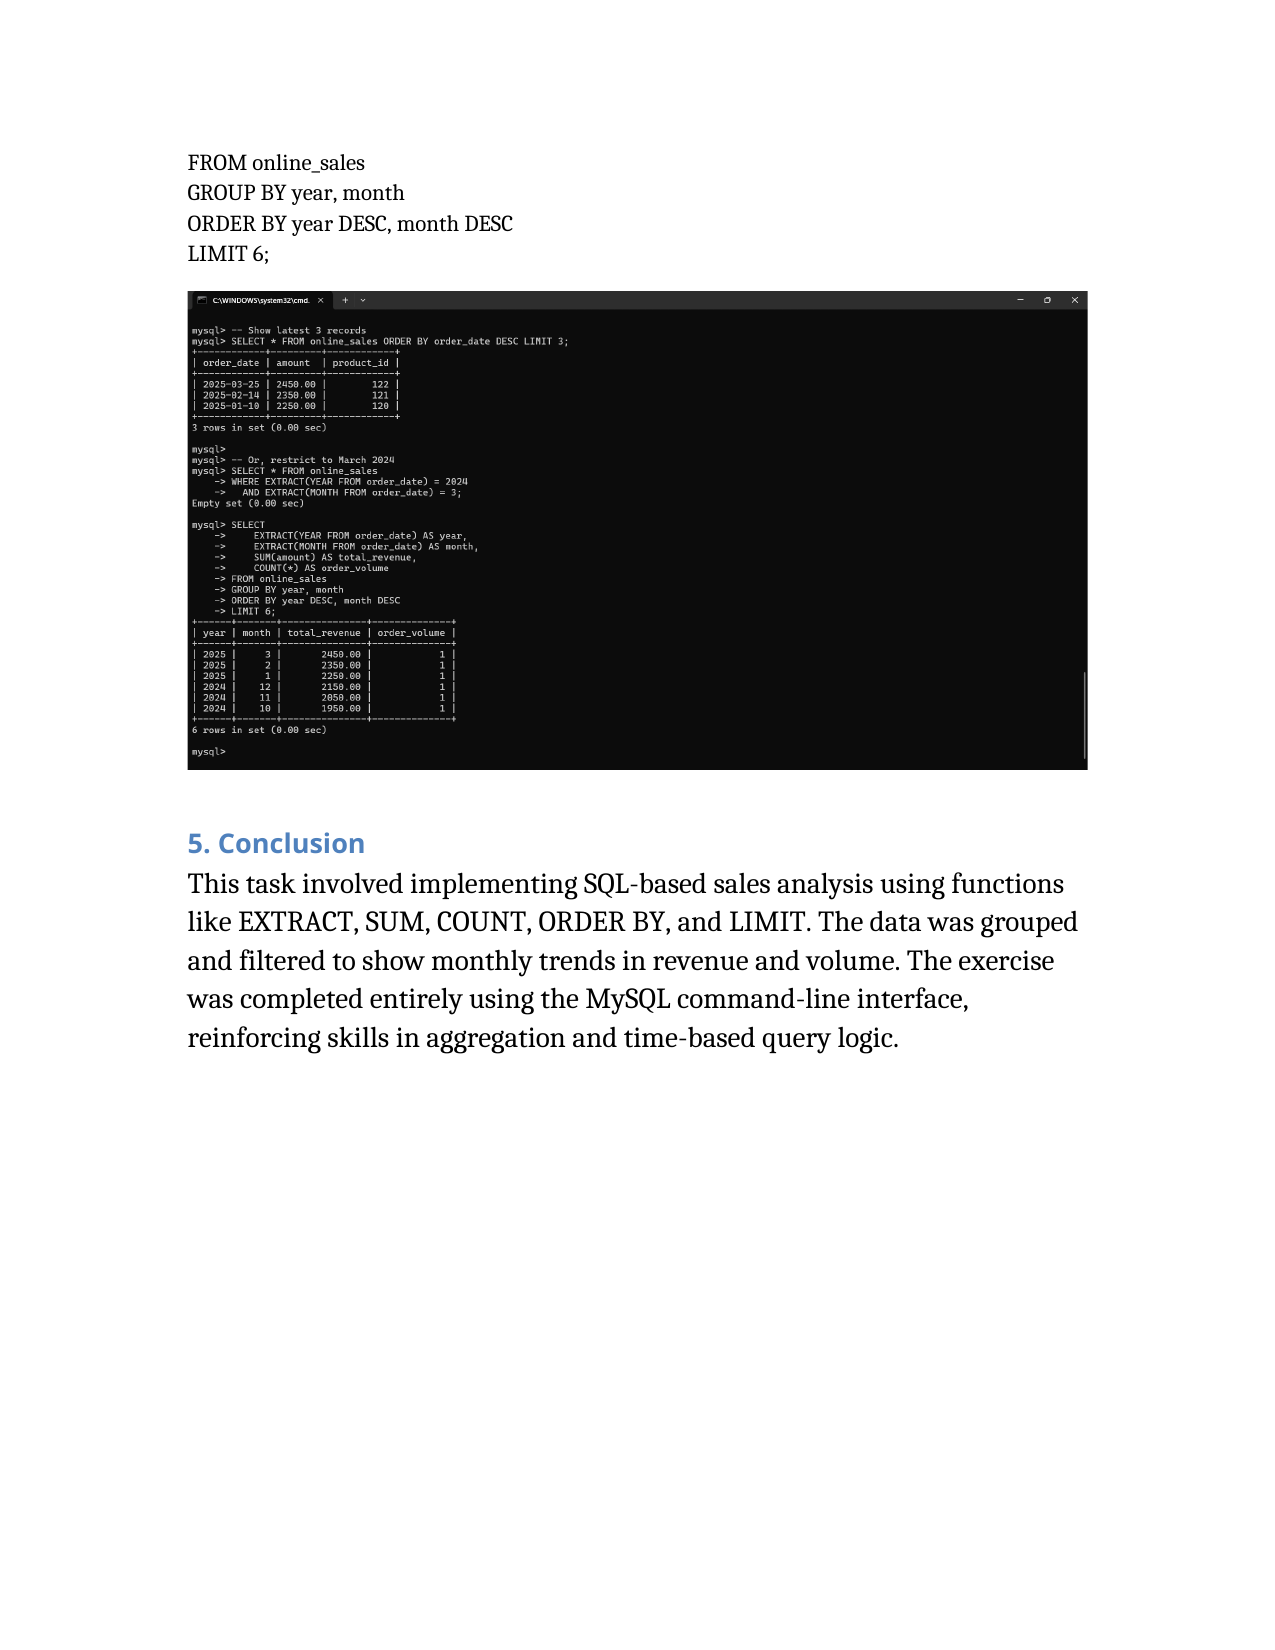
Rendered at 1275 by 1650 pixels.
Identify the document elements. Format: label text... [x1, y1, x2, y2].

subtitle 5. Conclusion [187, 825, 1087, 862]
text This task involved implementing SQL-based sales analysis using functions like EXTRACT, SUM, COUNT, ORDER BY, and LIMIT. The data was grouped and filtered to show monthly trends in revenue and volume. The exercise was completed entirely using the MySQL command-line interface, reinforcing skills in aggregation and time-based query logic. [187, 867, 1087, 1055]
picture [187, 291, 1088, 770]
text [187, 150, 1087, 267]
